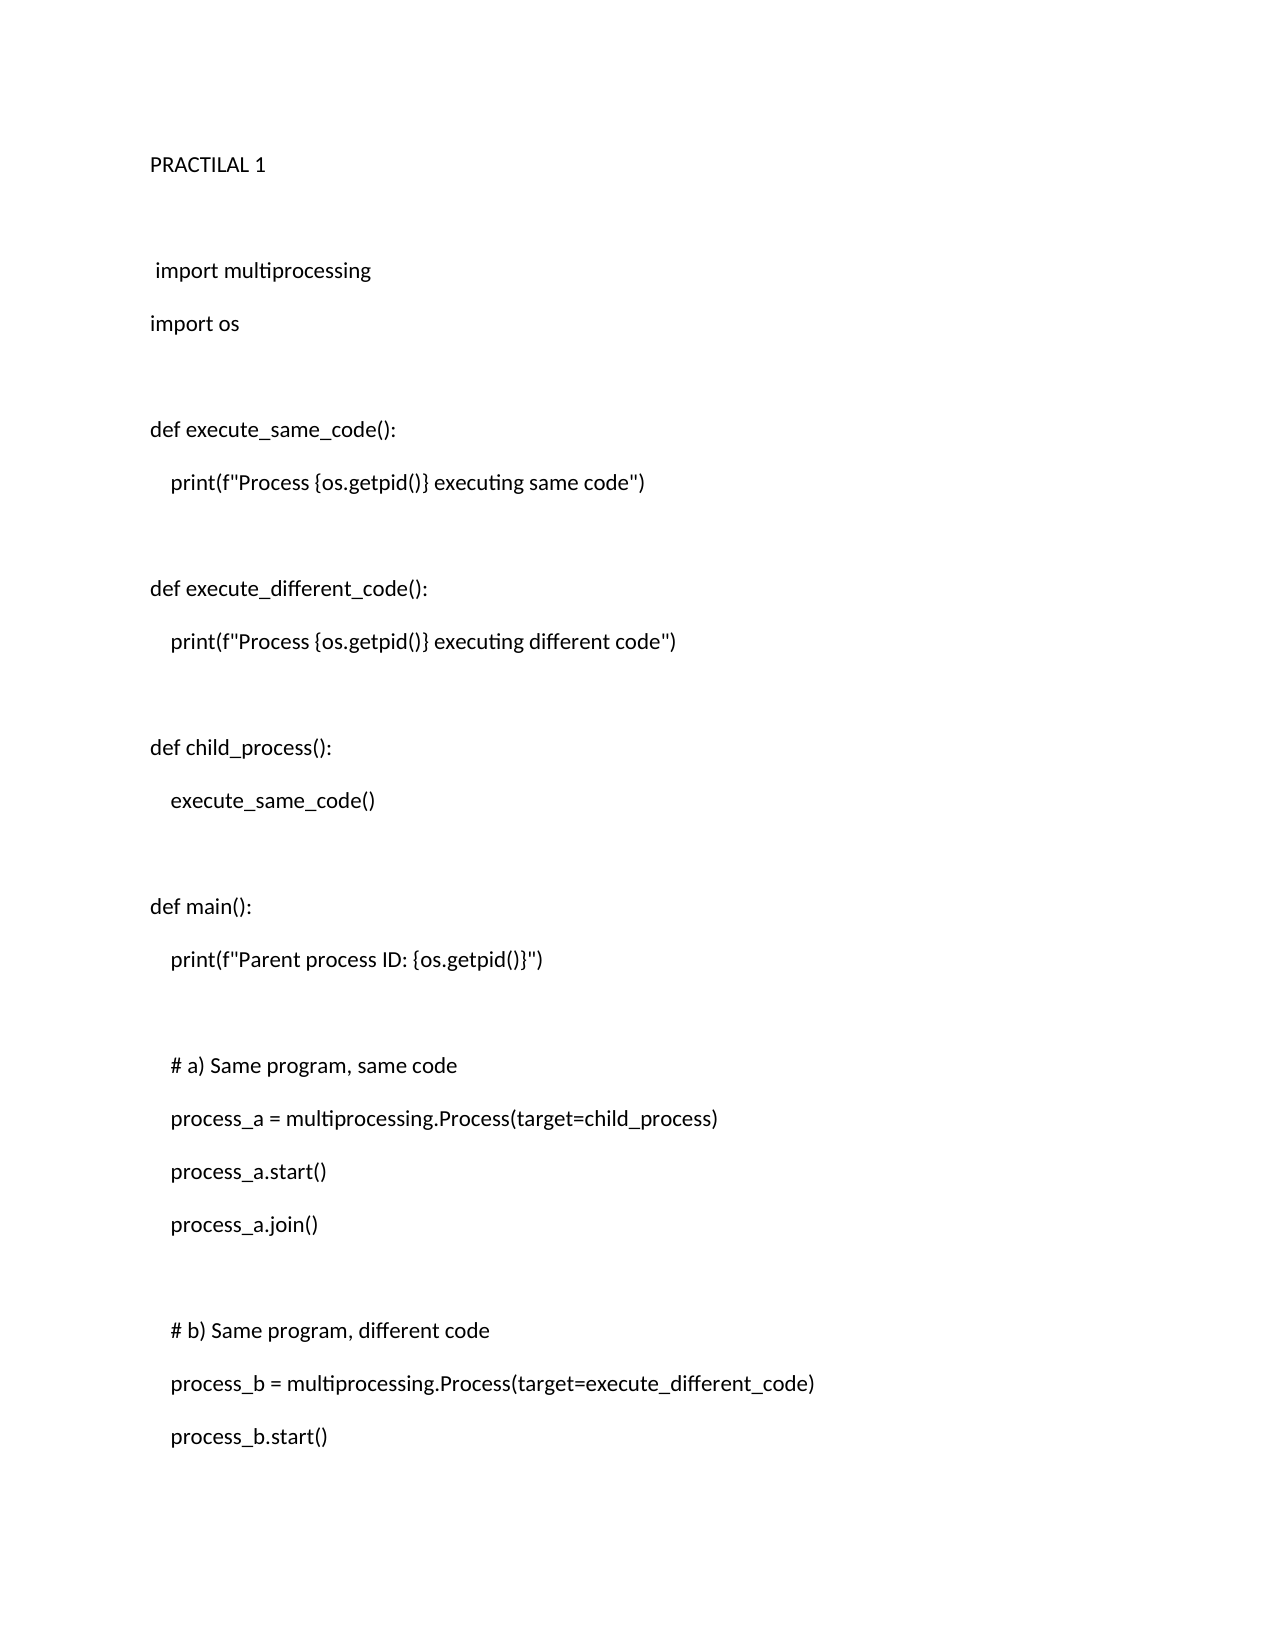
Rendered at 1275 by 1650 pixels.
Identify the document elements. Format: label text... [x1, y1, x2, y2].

text def main(): [150, 892, 1125, 920]
text process_b.start() [150, 1422, 1125, 1451]
text execute_same_code() [150, 786, 1125, 814]
text PRACTILAL 1 [150, 150, 1125, 178]
text import os [150, 309, 1125, 337]
text import multiprocessing [150, 256, 1125, 284]
text # b) Same program, different code [150, 1316, 1125, 1344]
text print(f"Process {os.getpid()} executing same code") [150, 468, 1125, 496]
text process_a.join() [150, 1210, 1125, 1238]
text print(f"Process {os.getpid()} executing different code") [150, 627, 1125, 655]
text def execute_same_code(): [150, 415, 1125, 443]
text def child_process(): [150, 733, 1125, 761]
text process_a = multiprocessing.Process(target=child_process) [150, 1104, 1125, 1132]
text process_a.start() [150, 1157, 1125, 1185]
text print(f"Parent process ID: {os.getpid()}") [150, 945, 1125, 973]
text process_b = multiprocessing.Process(target=execute_different_code) [150, 1369, 1125, 1397]
text # a) Same program, same code [150, 1051, 1125, 1079]
text def execute_different_code(): [150, 574, 1125, 602]
